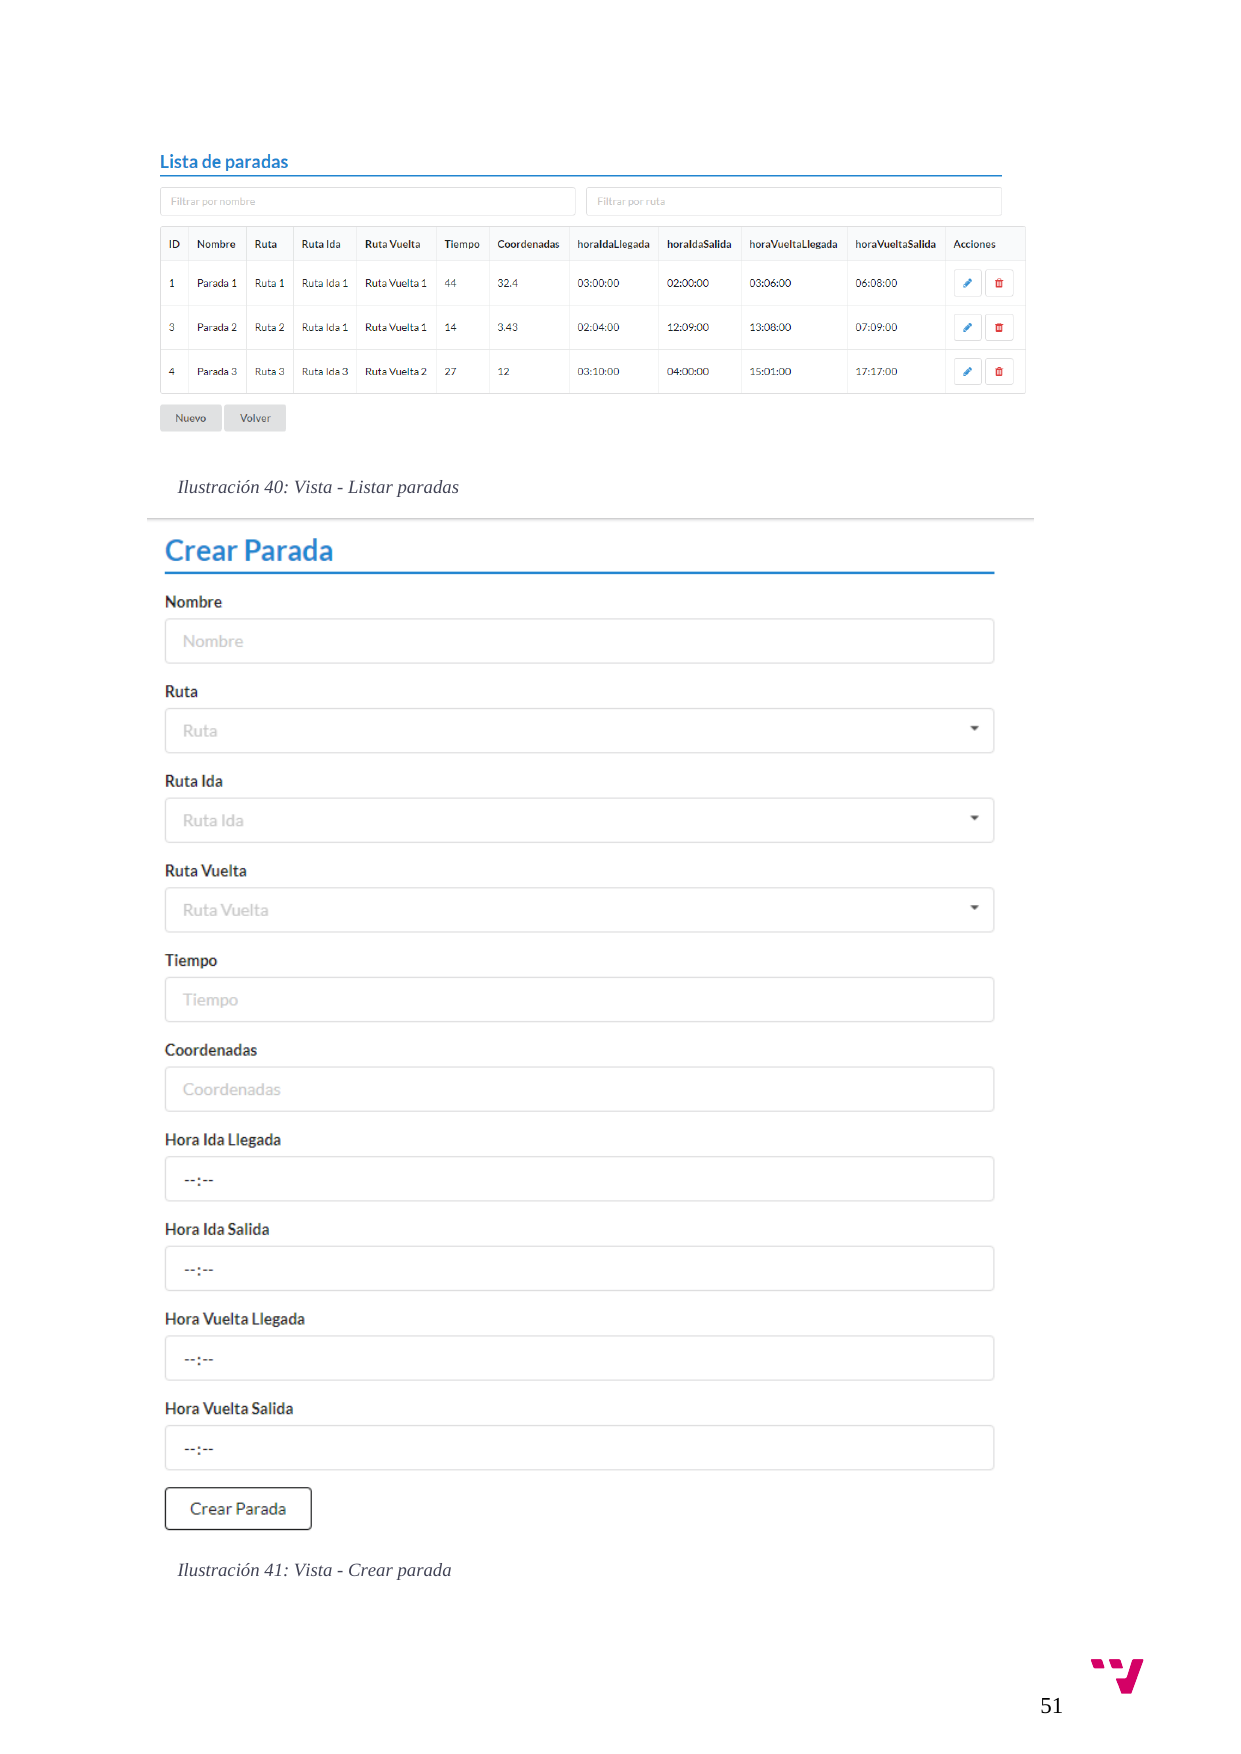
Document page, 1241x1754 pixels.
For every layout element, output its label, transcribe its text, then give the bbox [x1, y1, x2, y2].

picture [1090, 1659, 1144, 1694]
picture [147, 147, 1033, 452]
picture [147, 518, 1034, 1535]
